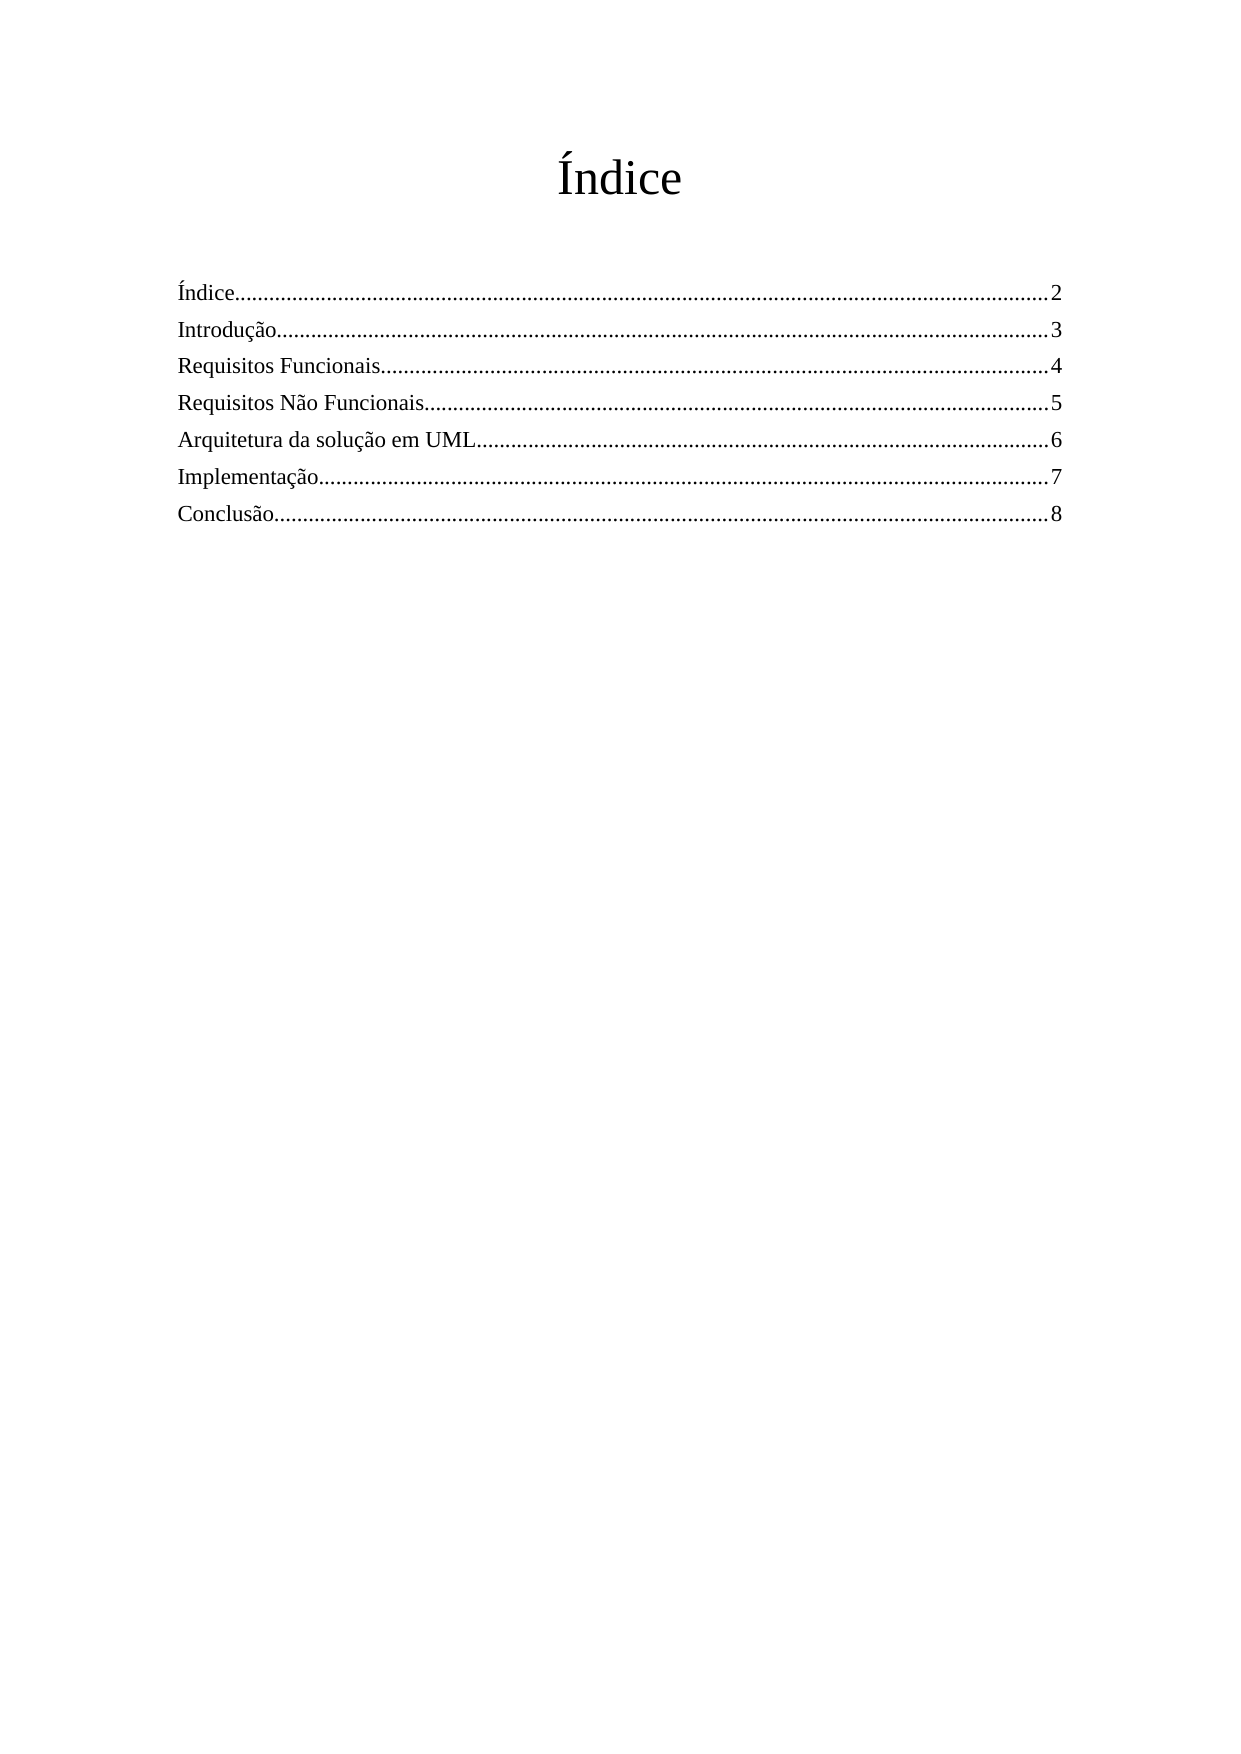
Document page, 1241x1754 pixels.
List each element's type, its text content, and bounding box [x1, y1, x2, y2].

subtitle Índice [177, 148, 1063, 205]
